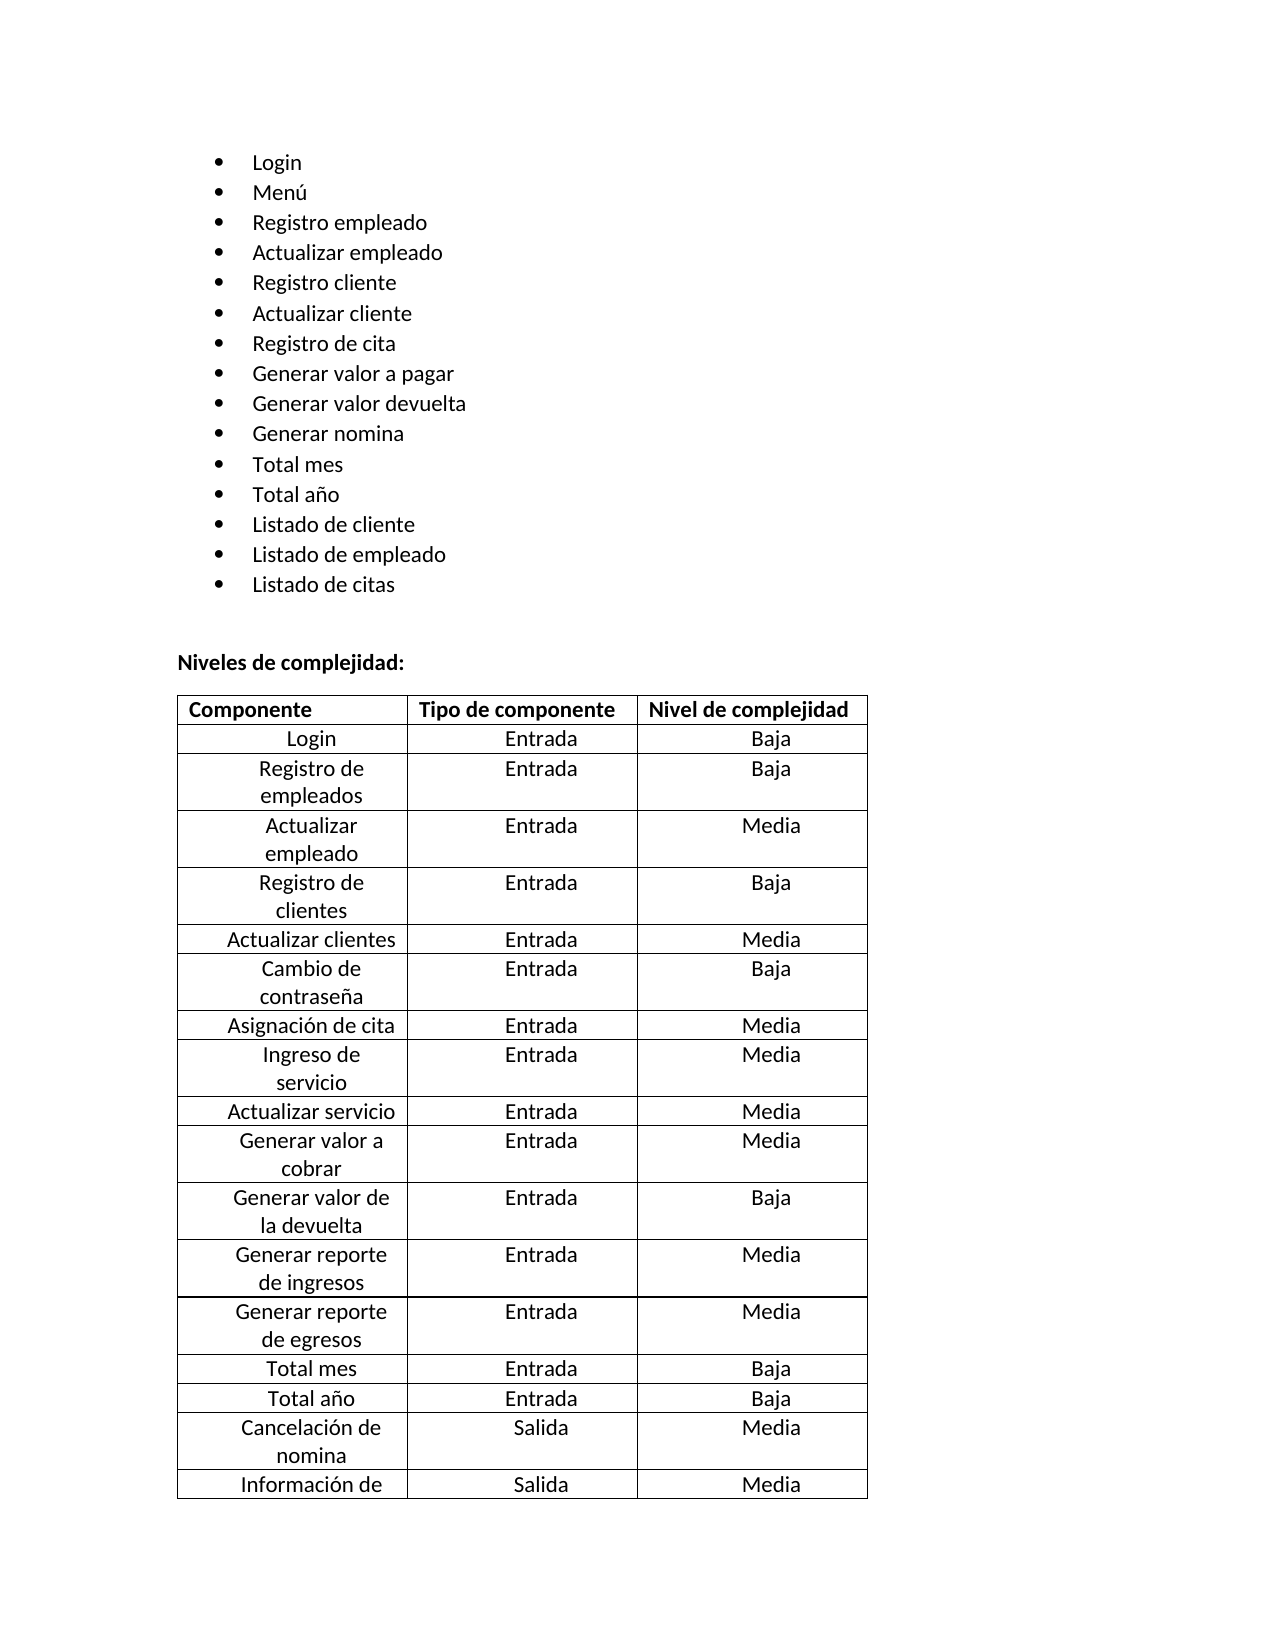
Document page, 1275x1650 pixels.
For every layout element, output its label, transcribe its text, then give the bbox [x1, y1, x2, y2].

table_cell Entrada [408, 1355, 637, 1383]
table_cell Login [178, 725, 407, 753]
table_cell Ingreso de servicio [178, 1040, 407, 1096]
list Total año [215, 480, 1098, 508]
list Listado de cliente [215, 510, 1098, 538]
table_cell Salida [408, 1470, 637, 1498]
table_cell Entrada [408, 1183, 637, 1239]
table_cell Generar valor a cobrar [178, 1126, 407, 1182]
table_header Nivel de complejidad [638, 696, 867, 723]
table_cell Entrada [408, 1011, 637, 1039]
table_cell Media [638, 1298, 867, 1353]
table_cell Generar reporte de ingresos [178, 1240, 407, 1296]
list Generar valor a pagar [215, 359, 1098, 387]
table_cell Entrada [408, 811, 637, 867]
table_cell Entrada [408, 1097, 637, 1125]
table_cell Media [638, 1040, 867, 1096]
table_cell Actualizar clientes [178, 925, 407, 953]
table_cell Entrada [408, 1126, 637, 1182]
list Registro cliente [215, 268, 1098, 296]
table_cell Entrada [408, 1240, 637, 1296]
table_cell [178, 1470, 407, 1498]
table_cell Actualizar servicio [178, 1097, 407, 1125]
table_cell Entrada [408, 754, 637, 810]
table_cell Cancelación de nomina [178, 1413, 407, 1469]
table_cell Baja [638, 868, 867, 924]
list Actualizar cliente [215, 299, 1098, 327]
table_cell Entrada [408, 725, 637, 753]
table_cell Entrada [408, 1040, 637, 1096]
table_cell Media [638, 1097, 867, 1125]
table_header Componente [178, 696, 407, 723]
table_cell Cambio de contraseña [178, 954, 407, 1010]
list Login [215, 148, 1098, 176]
table_cell Generar reporte de egresos [178, 1298, 407, 1353]
table_cell Baja [638, 954, 867, 1010]
table_cell Total año [178, 1384, 407, 1412]
table_cell Baja [638, 1183, 867, 1239]
list Menú [215, 178, 1098, 206]
table_cell Media [638, 811, 867, 867]
table_cell Actualizar empleado [178, 811, 407, 867]
table_cell Media [638, 925, 867, 953]
list Registro de cita [215, 329, 1098, 357]
table_cell Salida [408, 1413, 637, 1469]
table_cell Baja [638, 1355, 867, 1383]
list Actualizar empleado [215, 238, 1098, 266]
text Niveles de complejidad: [177, 648, 1098, 676]
table_cell Media [638, 1011, 867, 1039]
table_cell Entrada [408, 954, 637, 1010]
list Listado de empleado [215, 540, 1098, 568]
list Total mes [215, 450, 1098, 478]
table_cell Entrada [408, 1298, 637, 1353]
list Registro empleado [215, 208, 1098, 236]
table_cell Media [638, 1470, 867, 1498]
table_cell Baja [638, 1384, 867, 1412]
table_cell Asignación de cita [178, 1011, 407, 1039]
table_cell Entrada [408, 1384, 637, 1412]
table_cell Media [638, 1126, 867, 1182]
table_cell Baja [638, 725, 867, 753]
table_cell Media [638, 1413, 867, 1469]
table_cell Registro de clientes [178, 868, 407, 924]
table_cell Registro de empleados [178, 754, 407, 810]
table_cell Entrada [408, 868, 637, 924]
table_header Tipo de componente [408, 696, 637, 723]
list Generar valor devuelta [215, 389, 1098, 417]
table_cell Media [638, 1240, 867, 1296]
list Generar nomina [215, 419, 1098, 447]
table_cell Entrada [408, 925, 637, 953]
table_cell Generar valor de la devuelta [178, 1183, 407, 1239]
table_cell Total mes [178, 1355, 407, 1383]
table_cell Baja [638, 754, 867, 810]
list Listado de citas [215, 571, 1098, 598]
